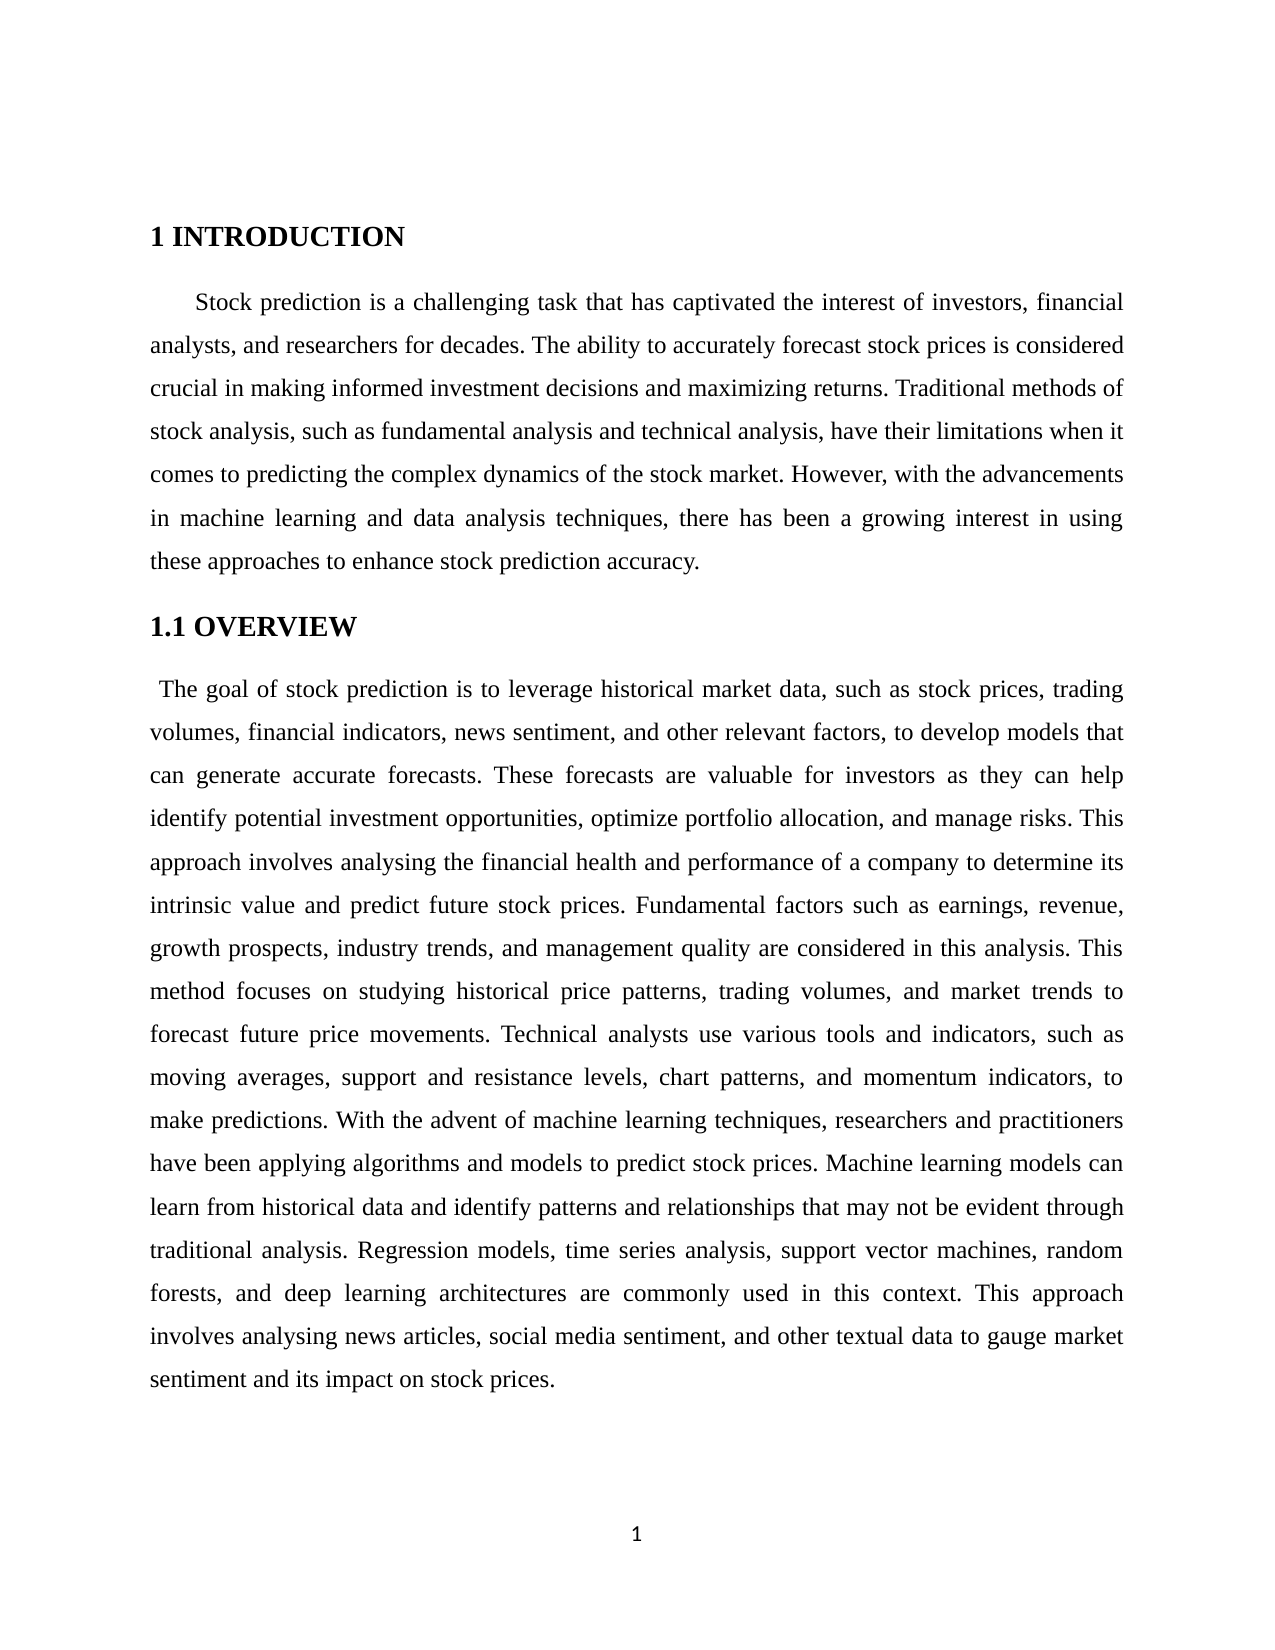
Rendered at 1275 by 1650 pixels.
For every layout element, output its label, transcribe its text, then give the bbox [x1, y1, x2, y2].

text 1 INTRODUCTION [150, 219, 1122, 252]
text The goal of stock prediction is to leverage historical market data, such as stock prices, trading volumes, financial indicators, news sentiment, and other relevant factors, to develop models that can generate accurate forecasts. These forecasts are valuable for investors as they can help identify potential investment opportunities, optimize portfolio allocation, and manage risks. This approach involves analysing the financial health and performance of a company to determine its intrinsic value and predict future stock prices. Fundamental factors such as earnings, revenue, growth prospects, industry trends, and management quality are considered in this analysis. This method focuses on studying historical price patterns, trading volumes, and market trends to forecast future price movements. Technical analysts use various tools and indicators, such as moving averages, support and resistance levels, chart patterns, and momentum indicators, to make predictions. With the advent of machine learning techniques, researchers and practitioners have been applying algorithms and models to predict stock prices. Machine learning models can learn from historical data and identify patterns and relationships that may not be evident through traditional analysis. Regression models, time series analysis, support vector machines, random forests, and deep learning architectures are commonly used in this context. This approach involves analysing news articles, social media sentiment, and other textual data to gauge market sentiment and its impact on stock prices. [149, 674, 1124, 1393]
list OVERVIEW [149, 609, 1122, 643]
text Stock prediction is a challenging task that has captivated the interest of investors, financial analysts, and researchers for decades. The ability to accurately forecast stock prices is considered crucial in making informed investment decisions and maximizing returns. Traditional methods of stock analysis, such as fundamental analysis and technical analysis, have their limitations when it comes to predicting the complex dynamics of the stock market. However, with the advancements in machine learning and data analysis techniques, there has been a growing interest in using these approaches to enhance stock prediction accuracy. [150, 287, 1124, 574]
